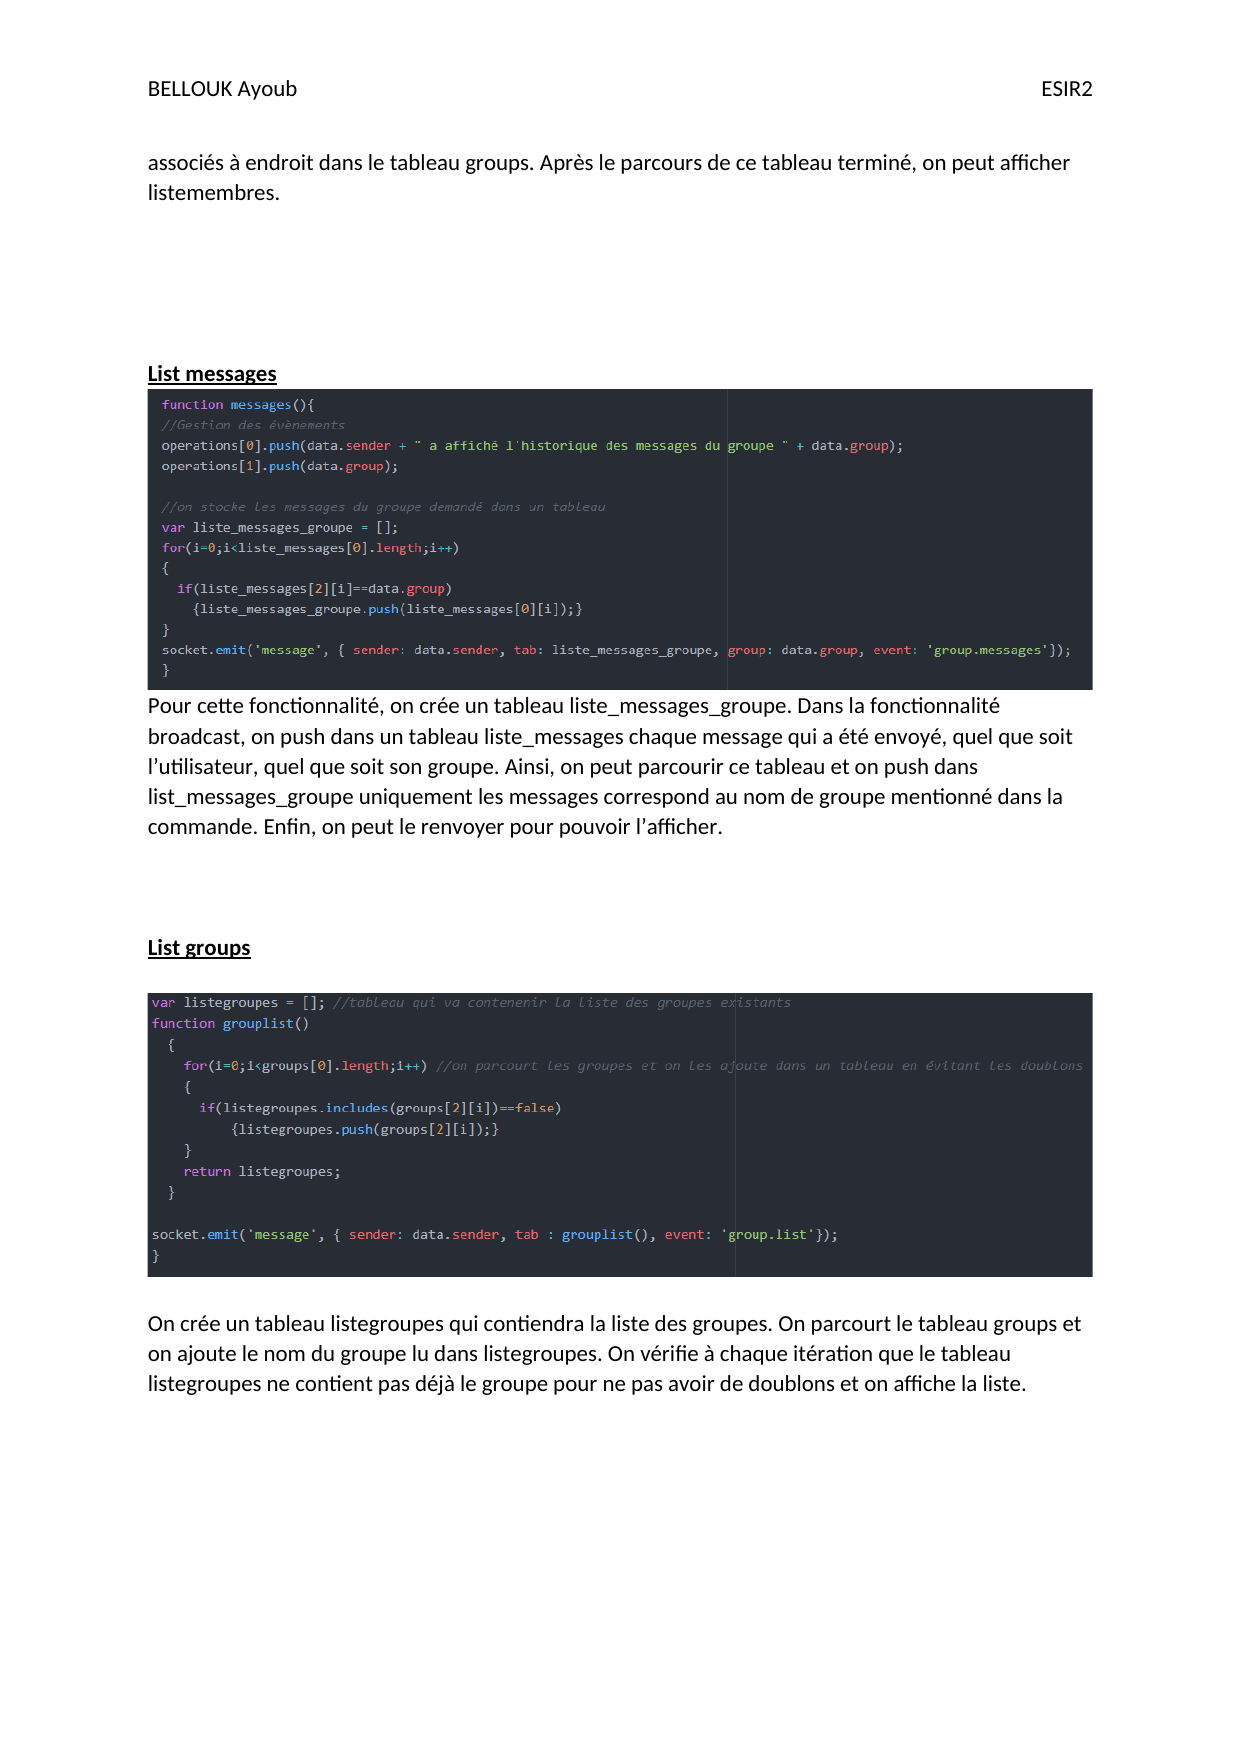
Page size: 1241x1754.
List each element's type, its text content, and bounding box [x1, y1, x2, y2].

text On crée un tableau listegroupes qui contiendra la liste des groupes. On parcourt le tableau groups et on ajoute le nom du groupe lu dans listegroupes. On vérifie à chaque itération que le tableau listegroupes ne contient pas déjà le groupe pour ne pas avoir de doublons et on affiche la liste. [148, 1309, 1092, 1398]
text List messages [148, 359, 1092, 387]
text Pour cette fonctionnalité, on crée un tableau liste_messages_groupe. Dans la fonctionnalité broadcast, on push dans un tableau liste_messages chaque message qui a été envoyé, quel que soit l’utilisateur, quel que soit son groupe. Ainsi, on peut parcourir ce tableau et on push dans list_messages_groupe uniquement les messages correspond au nom de groupe mentionné dans la commande. Enfin, on peut le renvoyer pour pouvoir l’afficher. [148, 692, 1092, 841]
picture [147, 389, 1093, 690]
text List groups [148, 933, 1092, 961]
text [148, 148, 1092, 206]
picture [147, 993, 1093, 1277]
